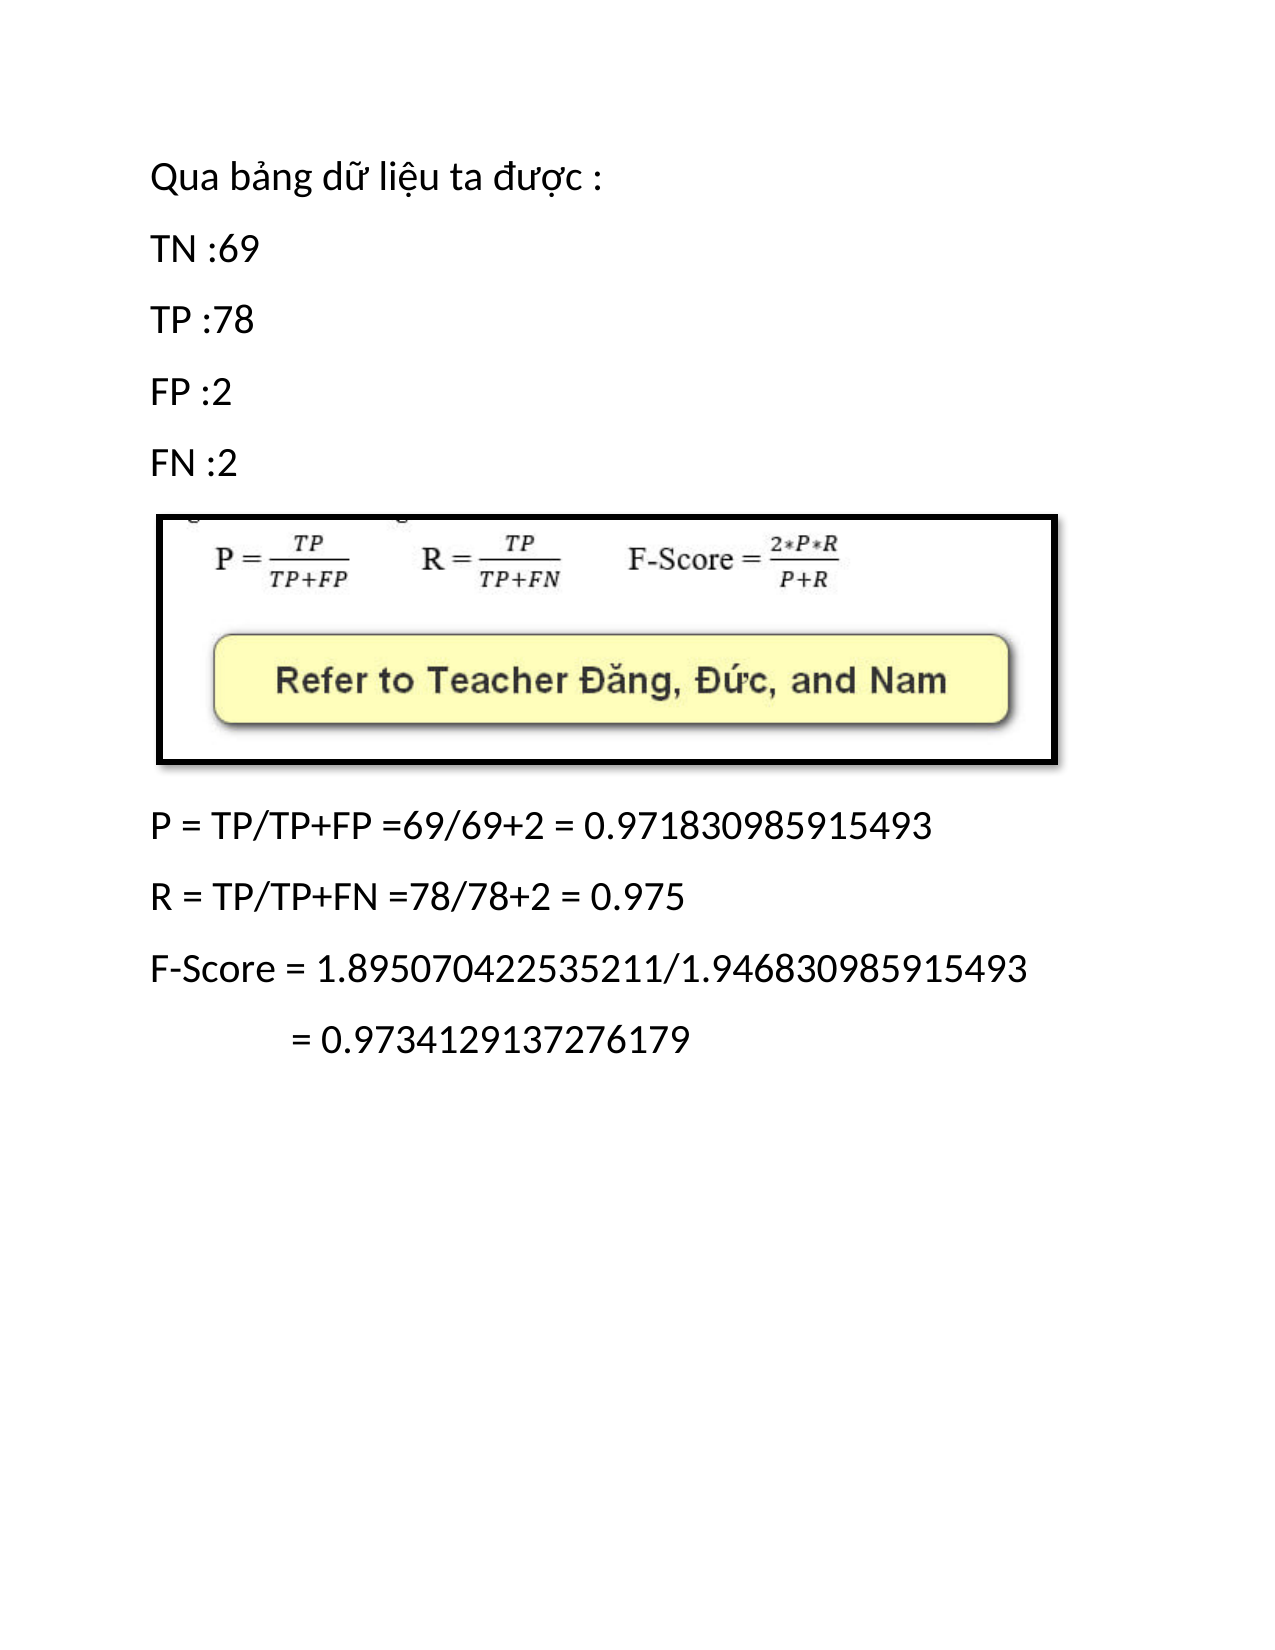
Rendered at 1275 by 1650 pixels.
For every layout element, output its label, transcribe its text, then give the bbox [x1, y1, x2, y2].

text FN :2 [150, 436, 1125, 487]
text = 0.9734129137276179 [150, 1013, 1125, 1064]
picture [163, 520, 1051, 759]
text TN :69 [150, 222, 1125, 272]
text FP :2 [150, 365, 1125, 416]
text R = TP/TP+FN =78/78+2 = 0.975 [150, 870, 1125, 921]
text TP :78 [150, 293, 1125, 344]
text Qua bảng dữ liệu ta được : [150, 150, 1125, 201]
text P = TP/TP+FP =69/69+2 = 0.971830985915493 [150, 799, 1125, 849]
text F-Score = 1.895070422535211/1.946830985915493 [150, 942, 1125, 993]
